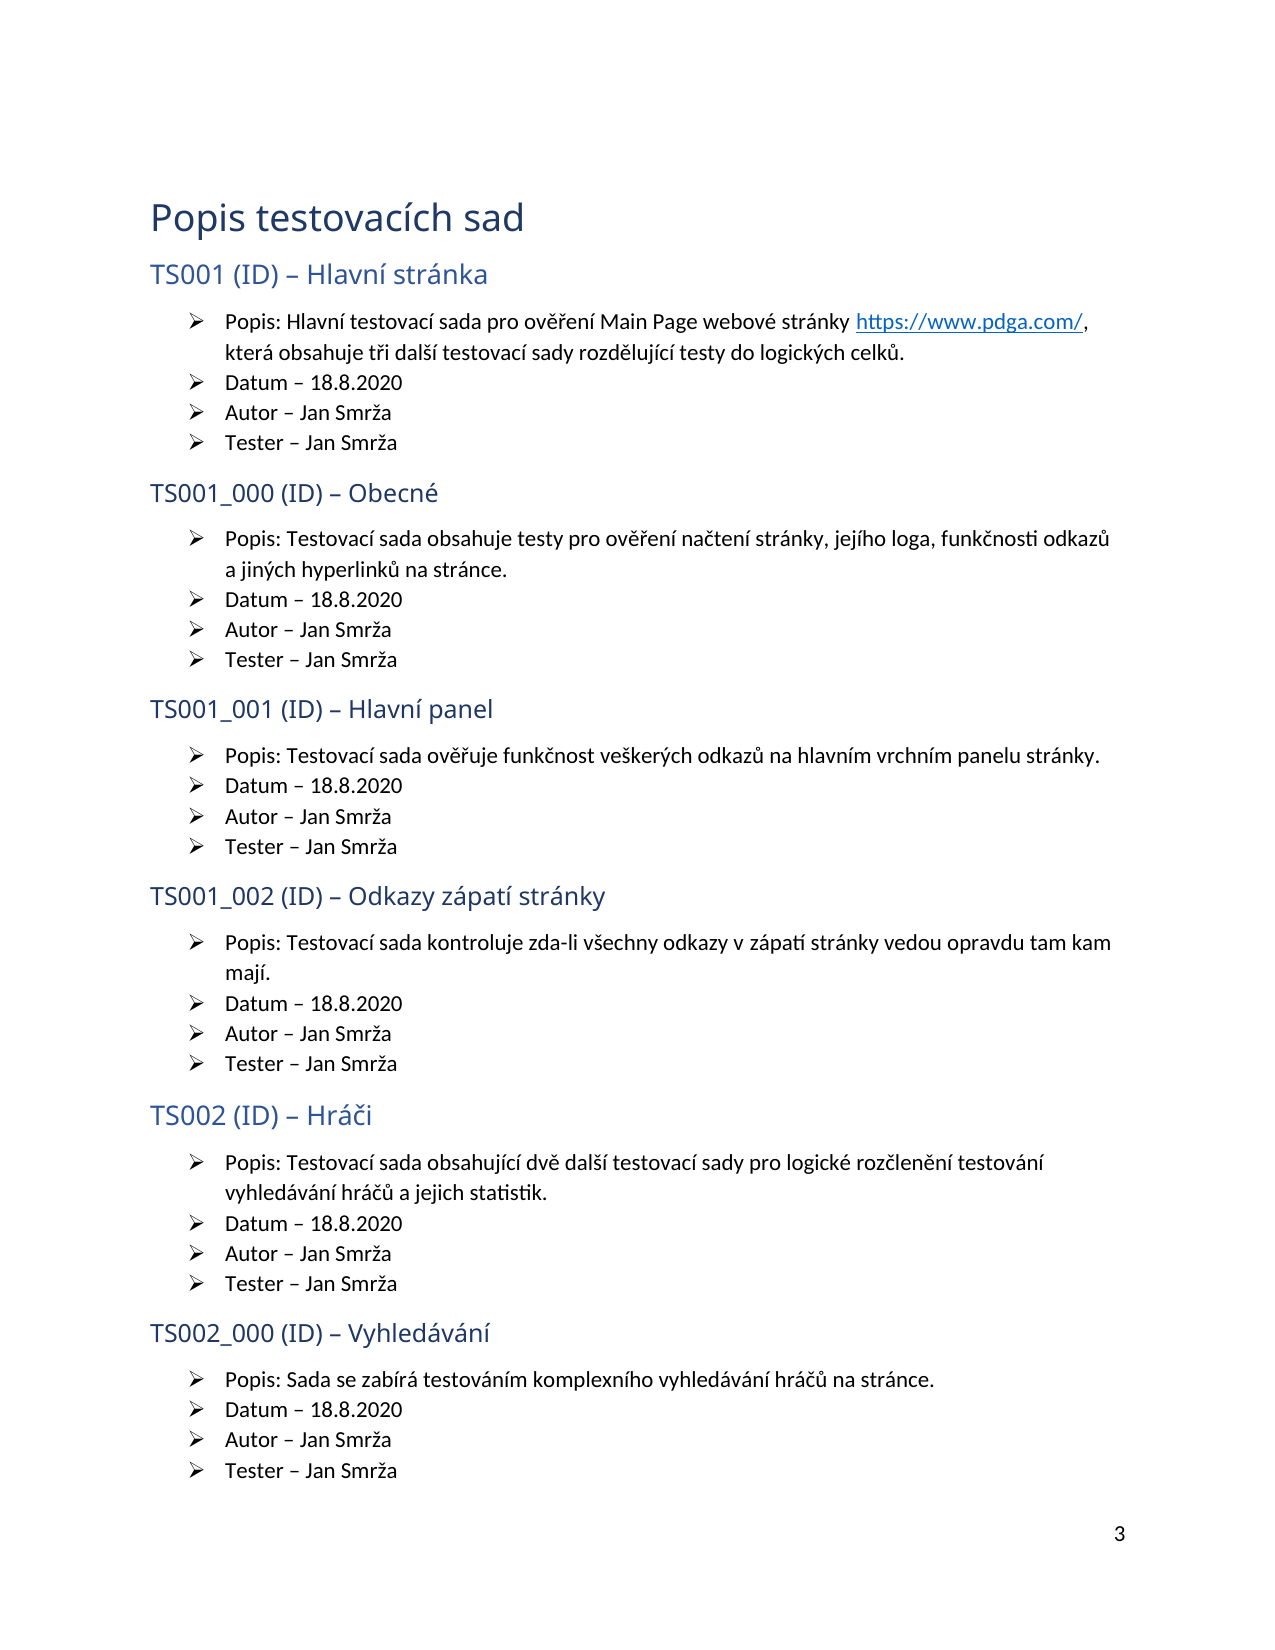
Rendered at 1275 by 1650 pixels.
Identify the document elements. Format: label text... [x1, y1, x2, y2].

list Popis: Testovací sada kontroluje zda-li všechny odkazy v zápatí stránky vedou opravdu tam kam mají. [187, 928, 1125, 986]
subtitle TS002_000 (ID) – Vyhledávání [150, 1316, 1125, 1350]
list Popis: Sada se zabírá testováním komplexního vyhledávání hráčů na stránce. [187, 1365, 1125, 1393]
list Popis: Testovací sada obsahující dvě další testovací sady pro logické rozčlenění testování vyhledávání hráčů a jejich statistik. [187, 1148, 1125, 1206]
list Tester – Jan Smrža [187, 1456, 1125, 1484]
list Autor – Jan Smrža [187, 1426, 1125, 1454]
list Datum – 18.8.2020 [187, 1395, 1125, 1423]
list Autor – Jan Smrža [187, 1019, 1125, 1047]
list Autor – Jan Smrža [187, 398, 1125, 426]
list Tester – Jan Smrža [187, 645, 1125, 673]
list Datum – 18.8.2020 [187, 585, 1125, 613]
list Tester – Jan Smrža [187, 428, 1125, 456]
list Autor – Jan Smrža [187, 615, 1125, 643]
list Tester – Jan Smrža [187, 1269, 1125, 1297]
list Popis: Testovací sada ověřuje funkčnost veškerých odkazů na hlavním vrchním panelu stránky. [187, 741, 1125, 769]
list Autor – Jan Smrža [187, 802, 1125, 830]
list Autor – Jan Smrža [187, 1239, 1125, 1267]
subtitle TS001_002 (ID) – Odkazy zápatí stránky [150, 879, 1125, 913]
subtitle Popis testovacích sad [150, 192, 1125, 243]
subtitle TS001 (ID) – Hlavní stránka [150, 255, 1125, 292]
list Datum – 18.8.2020 [187, 772, 1125, 800]
list Popis: Testovací sada obsahuje testy pro ověření načtení stránky, jejího loga, funkčnosti odkazů a jiných hyperlinků na stránce. [187, 524, 1125, 583]
list Tester – Jan Smrža [187, 1049, 1125, 1077]
list Datum – 18.8.2020 [187, 989, 1125, 1017]
subtitle TS002 (ID) – Hráči [150, 1096, 1125, 1133]
subtitle TS001_001 (ID) – Hlavní panel [150, 692, 1125, 726]
list Popis: Hlavní testovací sada pro ověření Main Page webové stránky https://www.pdga.com/, která obsahuje tři další testovací sady rozdělující testy do logických celků. [187, 307, 1125, 366]
list Datum – 18.8.2020 [187, 1209, 1125, 1237]
list Tester – Jan Smrža [187, 832, 1125, 860]
list Datum – 18.8.2020 [187, 368, 1125, 396]
subtitle TS001_000 (ID) – Obecné [150, 475, 1125, 509]
